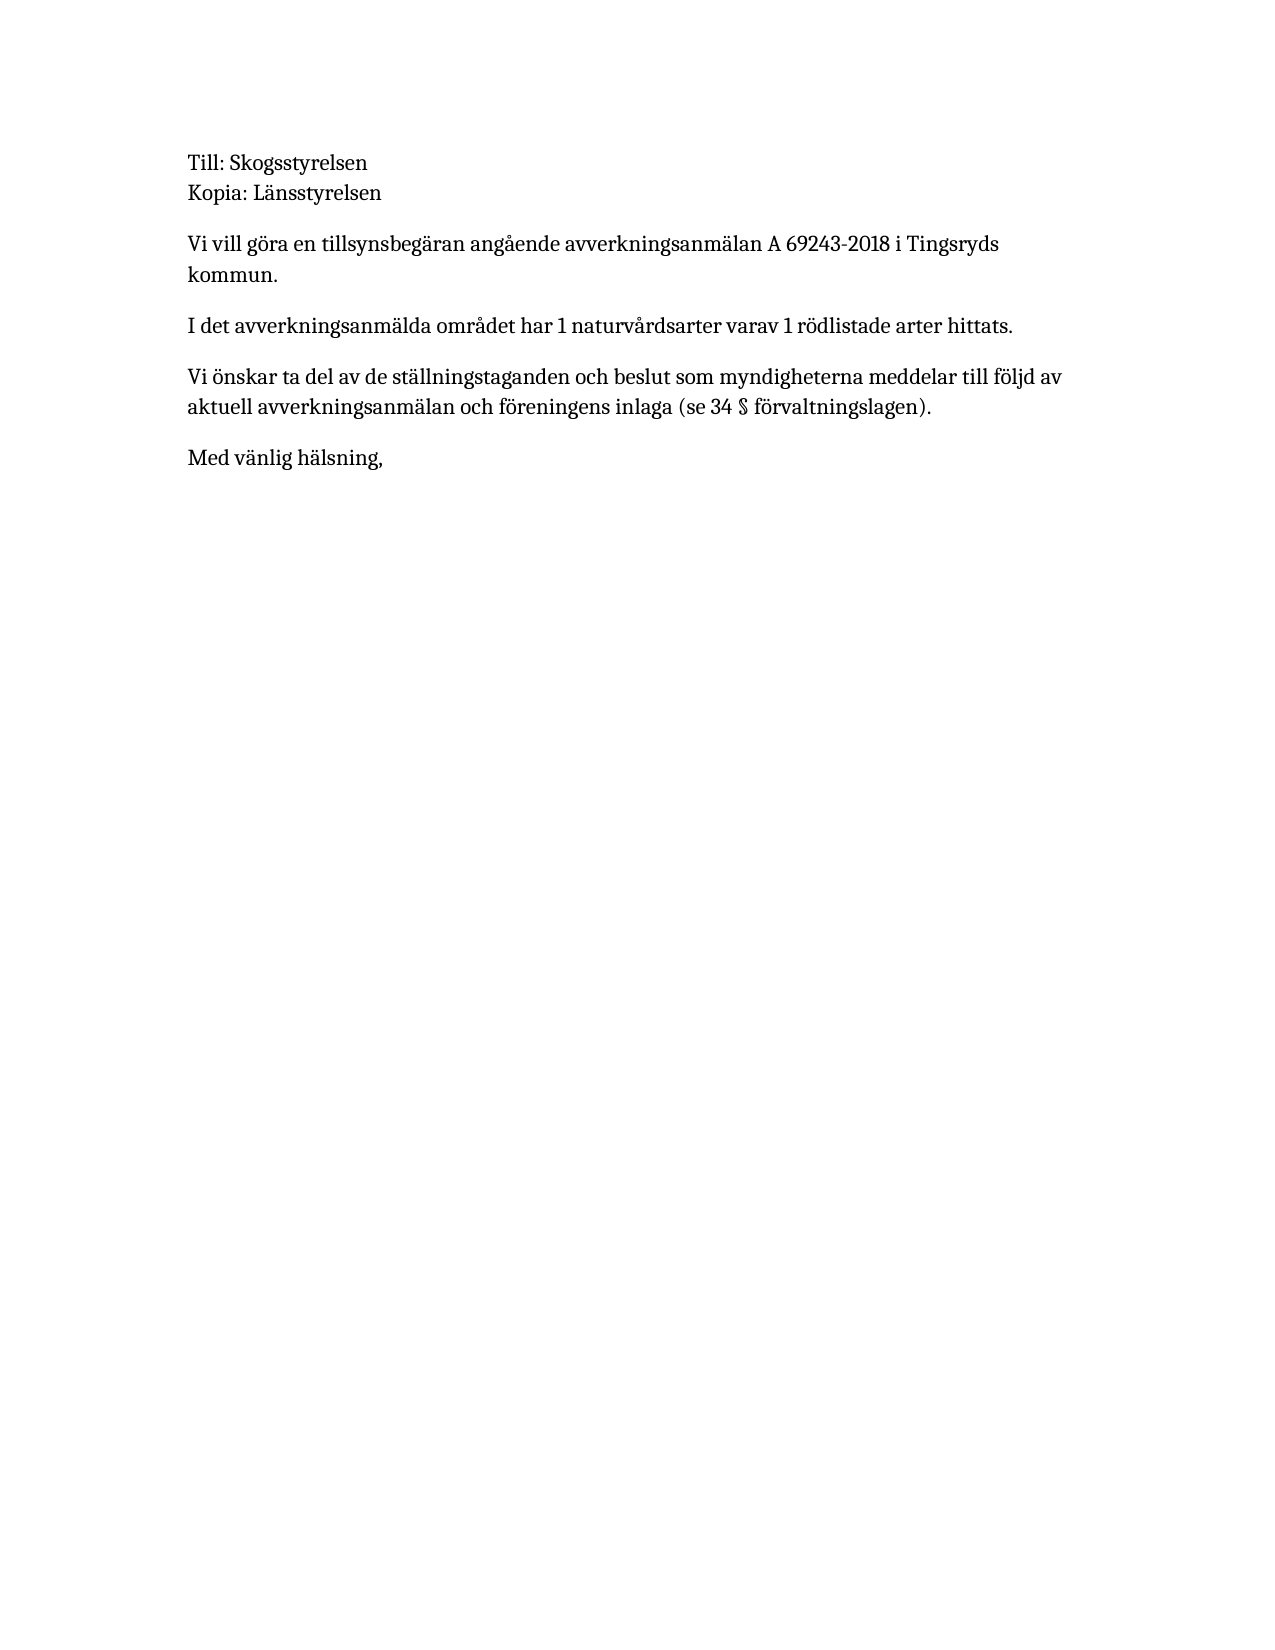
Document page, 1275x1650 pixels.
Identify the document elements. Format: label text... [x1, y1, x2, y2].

text Med vänlig hälsning, [187, 445, 1087, 501]
text Vi önskar ta del av de ställningstaganden och beslut som myndigheterna meddelar till följd av aktuell avverkningsanmälan och föreningens inlaga (se 34 § förvaltningslagen). [187, 363, 1087, 420]
text Till: Skogsstyrelsen Kopia: Länsstyrelsen [187, 150, 1087, 207]
text Vi vill göra en tillsynsbegäran angående avverkningsanmälan A 69243-2018 i Tingsryds kommun. [187, 231, 1087, 288]
text I det avverkningsanmälda området har 1 naturvårdsarter varav 1 rödlistade arter hittats. [187, 312, 1087, 339]
